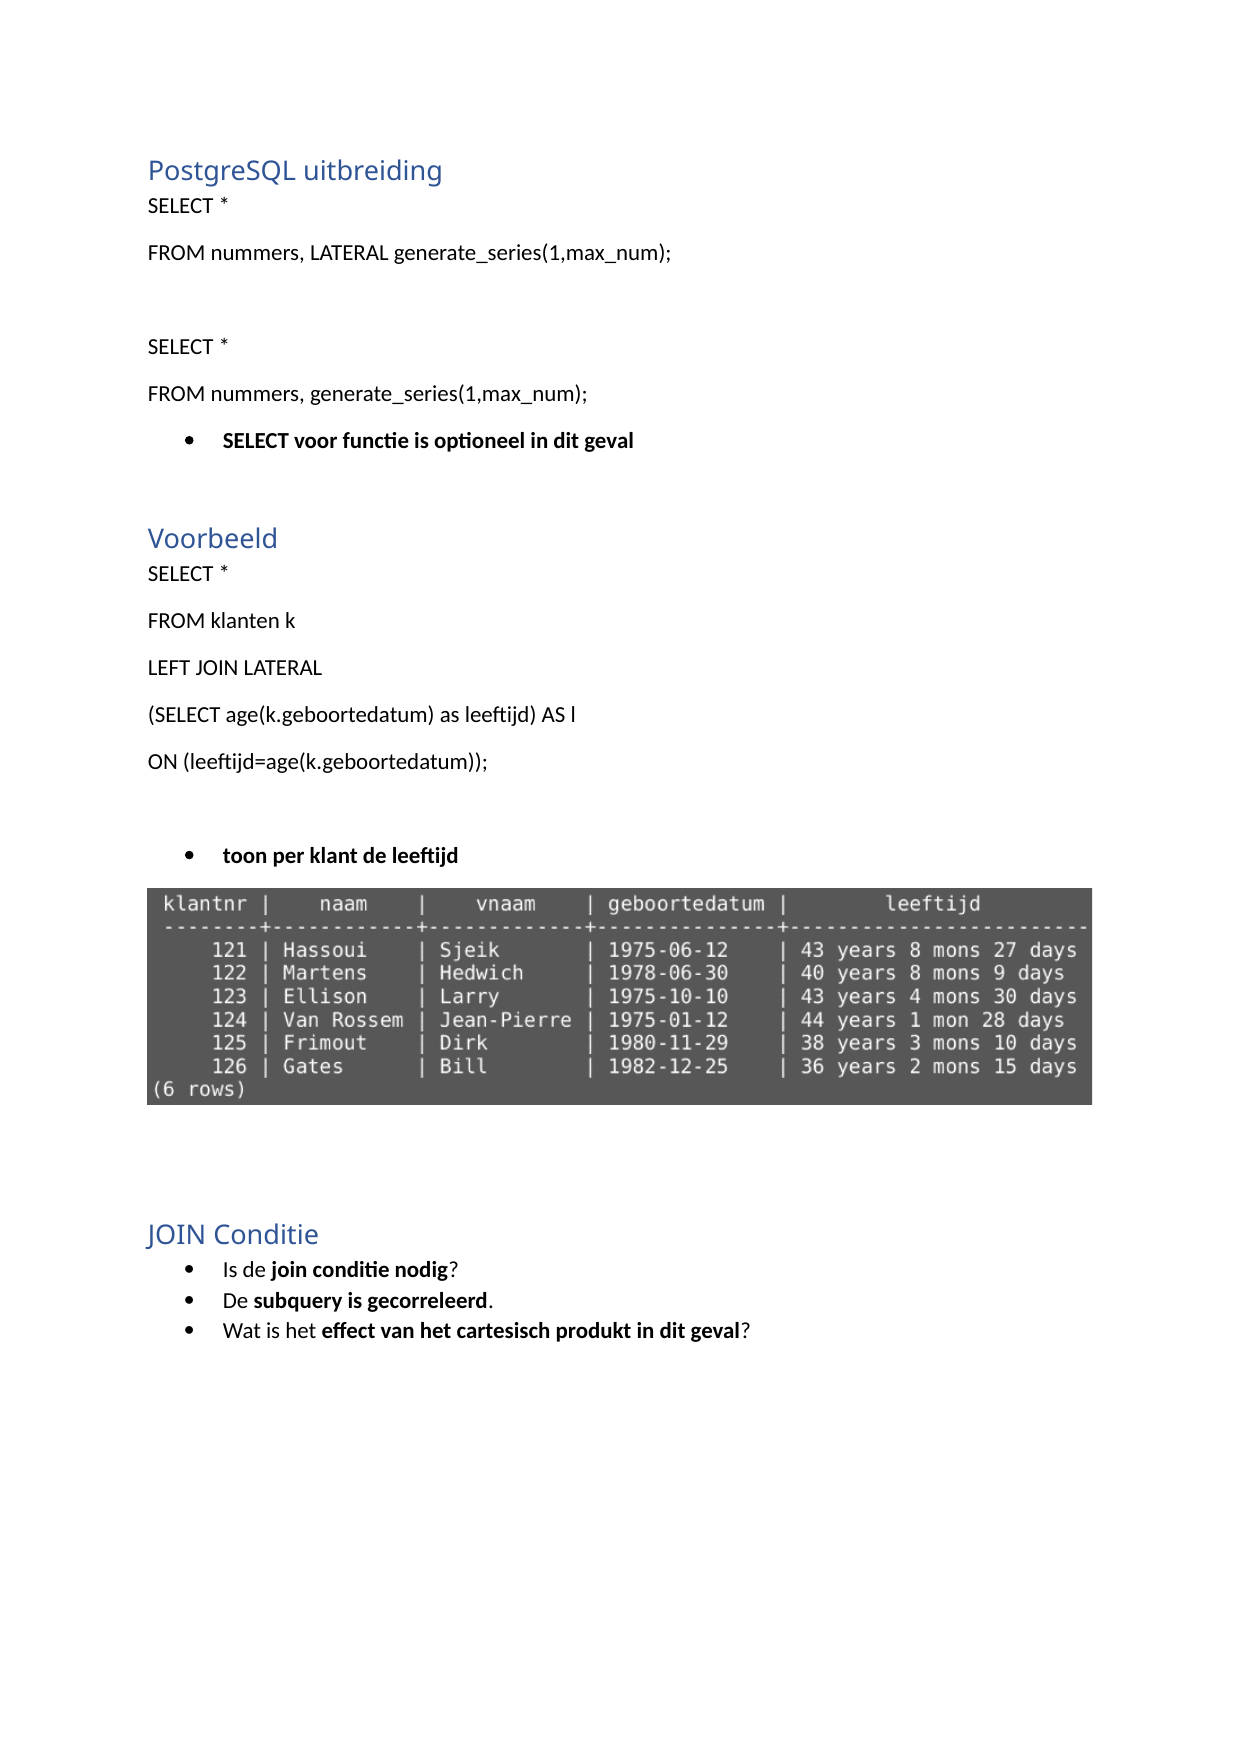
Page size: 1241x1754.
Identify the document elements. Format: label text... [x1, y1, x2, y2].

text FROM klanten k [148, 606, 1093, 634]
text FROM nummers, LATERAL generate_series(1,max_num); [148, 238, 1093, 266]
text LEFT JOIN LATERAL [148, 653, 1093, 681]
list SELECT voor functie is optioneel in dit geval [185, 426, 1093, 454]
subtitle Voorbeeld [148, 520, 1093, 557]
list Is de join conditie nodig? [185, 1256, 1093, 1283]
picture [147, 888, 1093, 1105]
text SELECT * [148, 332, 1093, 360]
subtitle PostgreSQL uitbreiding [148, 152, 1093, 189]
text SELECT * [148, 192, 1093, 219]
text SELECT * [148, 559, 1093, 587]
list toon per klant de leeftijd [185, 841, 1093, 869]
text ON (leeftijd=age(k.geboortedatum)); [148, 747, 1093, 775]
text (SELECT age(k.geboortedatum) as leeftijd) AS l [148, 700, 1093, 728]
subtitle JOIN Conditie [148, 1216, 1093, 1253]
list De subquery is gecorreleerd. [185, 1286, 1093, 1314]
list Wat is het effect van het cartesisch produkt in dit geval? [185, 1316, 1093, 1344]
text FROM nummers, generate_series(1,max_num); [148, 379, 1093, 407]
